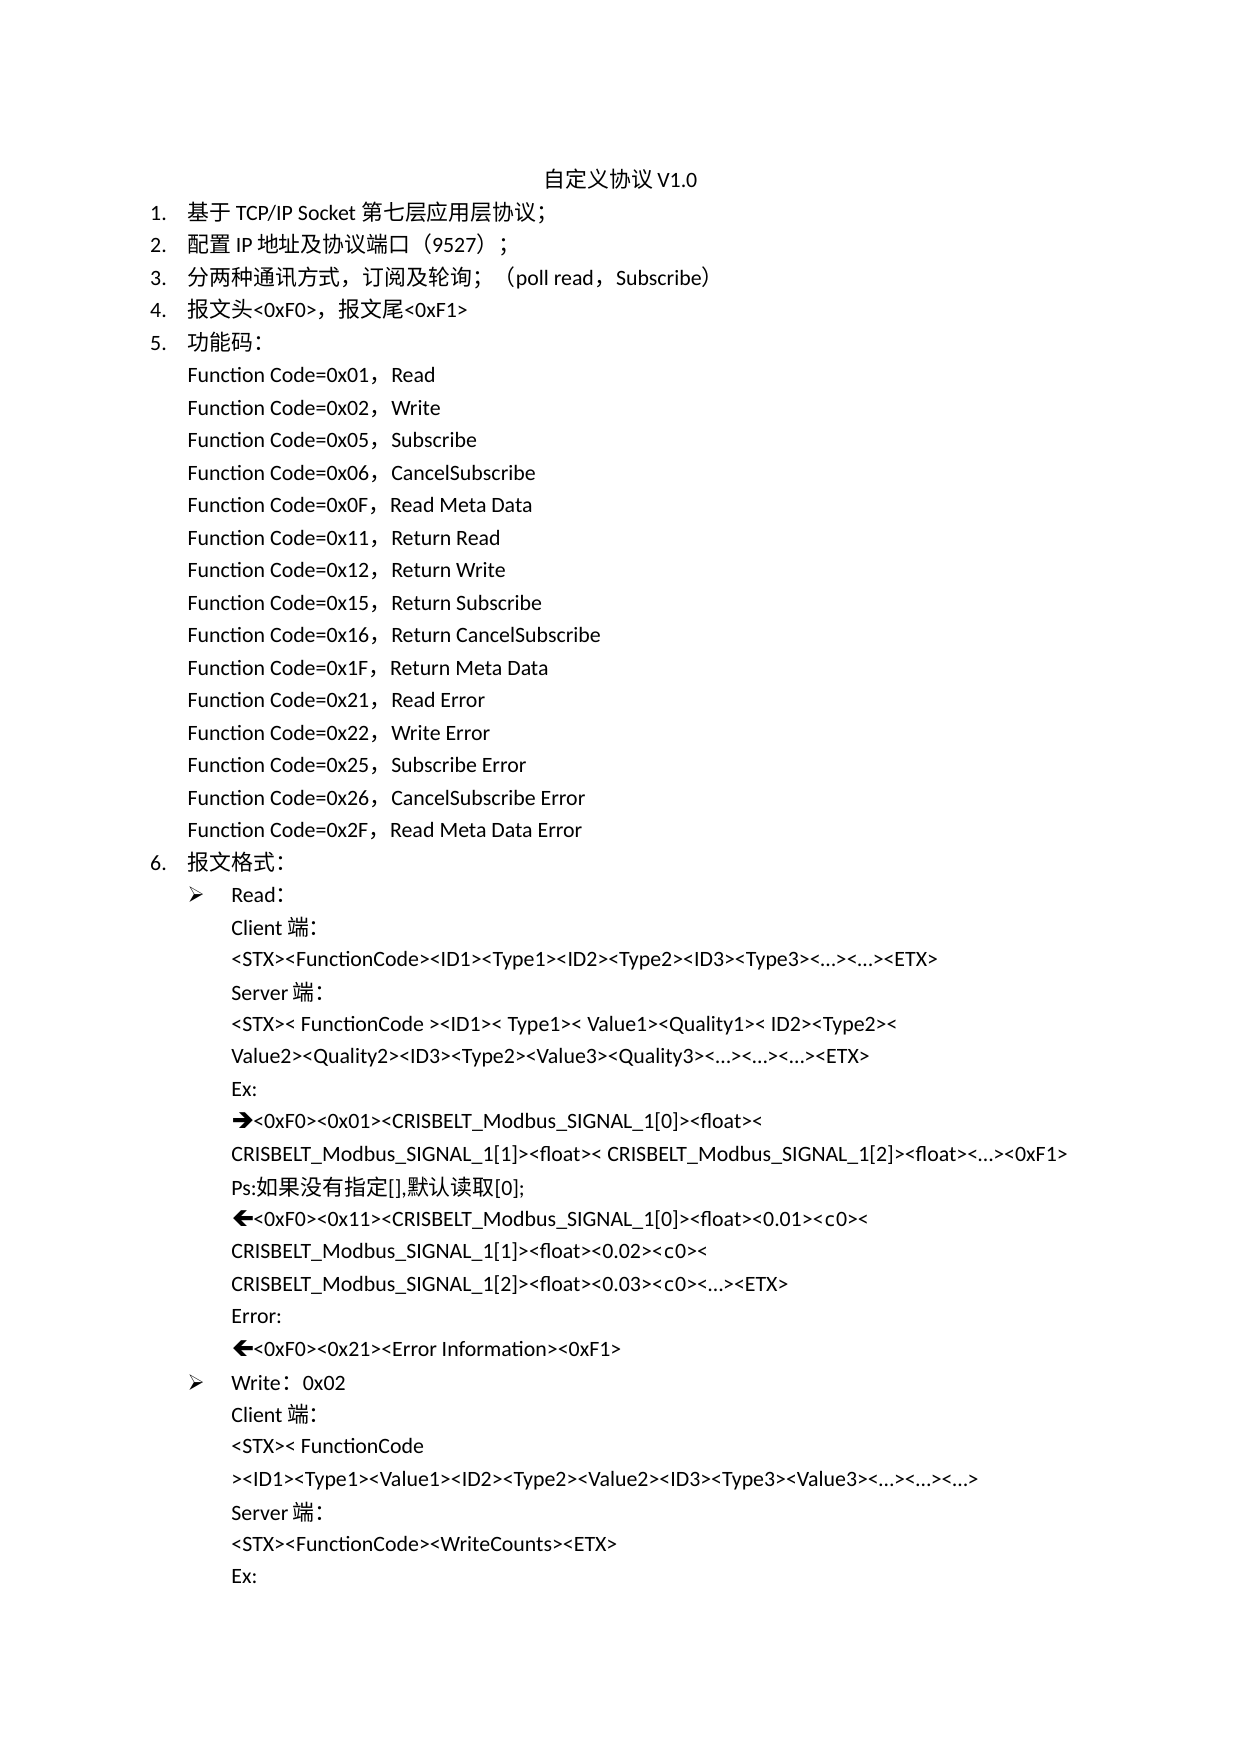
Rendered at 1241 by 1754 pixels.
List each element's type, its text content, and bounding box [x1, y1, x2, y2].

list 基于TCP/IP Socket 第七层应用层协议； [150, 194, 1090, 227]
list Read： [187, 877, 1090, 909]
list <STX>< FunctionCode ><ID1><Type1><Value1><ID2><Type2><Value2><ID3><Type3><Value3><…><…><…> [231, 1429, 1090, 1494]
list Ps:如果没有指定[],默认读取[0]; [231, 1169, 1090, 1202]
list 报文头<0xF0>，报文尾<0xF1> [150, 292, 1090, 324]
list 配置IP地址及协议端口（9527）； [150, 227, 1090, 259]
list Function Code=0x1F，Return Meta Data [187, 649, 1090, 682]
list Error: [231, 1299, 1090, 1332]
list Ex: [231, 1072, 1090, 1104]
list Function Code=0x0F，Read Meta Data [187, 487, 1090, 519]
list 分两种通讯方式，订阅及轮询；（poll read，Subscribe） [150, 259, 1090, 292]
list Function Code=0x11，Return Read [187, 519, 1090, 552]
list Server端： [231, 1494, 1090, 1527]
list <0xF0><0x11><CRISBELT_Modbus_SIGNAL_1[0]><float><0.01><c0>< CRISBELT_Modbus_SIGNAL_1[1]><float><0.02><c0>< CRISBELT_Modbus_SIGNAL_1[2]><float><0.03><c0><…><ETX> [231, 1202, 1090, 1299]
list 报文格式： [150, 844, 1090, 877]
list Function Code=0x16，Return CancelSubscribe [187, 617, 1090, 649]
list Function Code=0x22，Write Error [187, 714, 1090, 747]
list Write：0x02 [187, 1364, 1090, 1397]
list Function Code=0x25，Subscribe Error [187, 747, 1090, 779]
list <STX><FunctionCode><ID1><Type1><ID2><Type2><ID3><Type3><…><…><ETX> [231, 942, 1090, 974]
list Function Code=0x12，Return Write [187, 552, 1090, 584]
list Client端： [231, 909, 1090, 942]
list Function Code=0x21，Read Error [187, 682, 1090, 714]
list <0xF0><0x21><Error Information><0xF1> [231, 1332, 1090, 1364]
list Function Code=0x2F，Read Meta Data Error [187, 812, 1090, 844]
list Function Code=0x05，Subscribe [187, 422, 1090, 454]
list Function Code=0x26，CancelSubscribe Error [187, 779, 1090, 812]
list Function Code=0x15，Return Subscribe [187, 584, 1090, 617]
list <STX>< FunctionCode ><ID1>< Type1>< Value1><Quality1>< ID2><Type2>< Value2><Quality2><ID3><Type2><Value3><Quality3><…><…><…><ETX> [231, 1007, 1090, 1072]
list Function Code=0x02，Write [187, 389, 1090, 422]
list Ex: [231, 1559, 1090, 1592]
list Function Code=0x06，CancelSubscribe [187, 454, 1090, 487]
list Function Code=0x01，Read [187, 357, 1090, 389]
list Client端： [231, 1397, 1090, 1429]
list Server端： [231, 974, 1090, 1007]
list <0xF0><0x01><CRISBELT_Modbus_SIGNAL_1[0]><float>< CRISBELT_Modbus_SIGNAL_1[1]><float>< CRISBELT_Modbus_SIGNAL_1[2]><float><…><0xF1> [231, 1104, 1090, 1169]
list 功能码： [150, 324, 1090, 357]
text 自定义协议V1.0 [150, 162, 1090, 194]
list <STX><FunctionCode><WriteCounts><ETX> [231, 1527, 1090, 1559]
